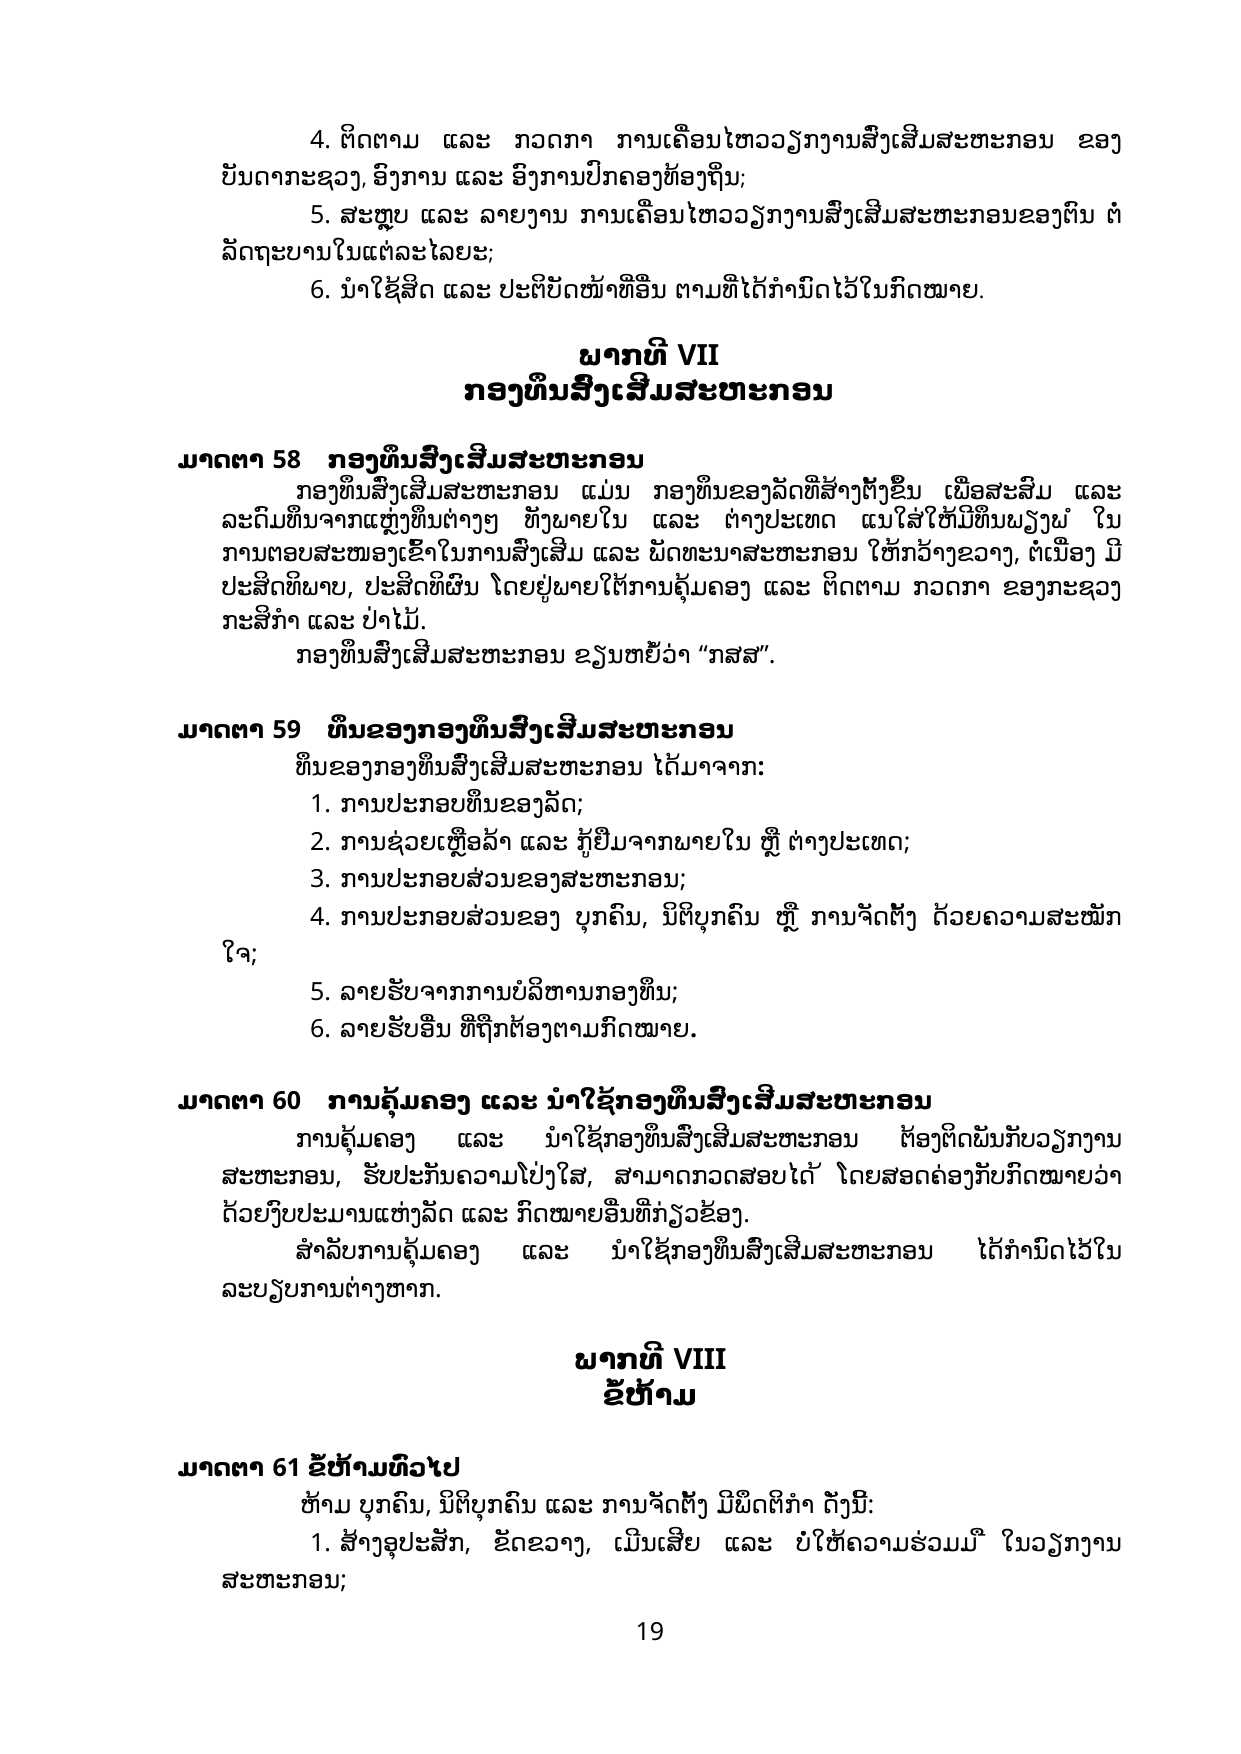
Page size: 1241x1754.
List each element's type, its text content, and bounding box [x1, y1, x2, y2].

list ການປະກອບສ່ວນຂອງສະຫະກອນ; [221, 858, 1122, 895]
text ພາກທີ VIII [177, 1338, 1122, 1378]
text ພາກທີ VII [177, 334, 1119, 374]
list ຕິດຕາມ ແລະ ກວດກາ ການເຄື່ອນໄຫວວຽກງານສົ່ງເສີມສະຫະກອນ ຂອງບັນດາກະຊວງ, ອົງການ ແລະ ອົງການປົກຄອງທ້ອງຖິ່ນ; [221, 118, 1122, 193]
text ມາດຕາ 60 ການຄຸ້ມຄອງ ແລະ ນໍາໃຊ້ກອງທຶນສົ່ງເສີມສະຫະກອນ [177, 1079, 1119, 1117]
list ນໍາໃຊ້ສິດ ແລະ ປະຕິບັດໜ້າທີ່ອື່ນ ຕາມທີ່ໄດ້ກຳນົດໄວ້ໃນກົດໝາຍ. [221, 268, 1122, 306]
list ລາຍຮັບຈາກການບໍລິຫານກອງທຶນ; [221, 970, 1122, 1008]
list ລາຍຮັບອື່ນ ທີ່ຖືກຕ້ອງຕາມກົດໝາຍ. [221, 1008, 1122, 1045]
text ກອງທຶນສົ່ງເສີມສະຫະກອນ ແມ່ນ ກອງທຶນຂອງລັດທີ່ສ້າງຕັ້ງຂຶ້ນ ເພື່ອສະສົມ ແລະ ລະດົມທຶນຈາກແຫຼ່ງທຶນຕ່າງໆ ທັງພາຍໃນ ແລະ ຕ່າງປະເທດ ແນໃສ່ໃຫ້ມີທຶນພຽງພໍ ໃນການຕອບສະໜອງເຂົ້າໃນການສົ່ງເສີມ ແລະ ພັດທະນາສະຫະກອນ ໃຫ້ກວ້າງຂວາງ, ​ຕໍ່ເນື່ອງ ມີປະສິດທິພາບ, ປະສິດທິຜົນ ໂດຍຢູ່ພາຍໃຕ້ການຄຸ້ມຄອງ ແລະ ຕິດຕາມ ກວດກາ ຂອງກະຊວງກະສິກໍາ ແລະ ປ່າໄມ້. [221, 476, 1122, 636]
text ມາດຕາ 59 ທຶນຂອງກອງທຶນສົ່ງເສີມສະຫະກອນ [177, 711, 1119, 745]
text ມາດຕາ 58 ກອງທຶນສົ່ງເສີມສະຫະກອນ [177, 442, 1119, 476]
text ຂໍ້ຫ້າມ [177, 1378, 1122, 1412]
list ​ສ້າງອຸປະສັກ, ຂັດ​ຂວາງ, ເມີນເສີຍ ແລະ ບໍ່ໃຫ້ຄວາມຮ່ວມມື ໃນວຽກງານສະຫະກອນ; [221, 1521, 1122, 1596]
list ສະຫຼຸບ ແລະ ລາຍງານ ການເຄື່ອນໄຫວວຽກງານສົ່ງເສີມສະຫະກອນຂອງຕົນ ຕໍ່ລັດຖະບານໃນແຕ່ລະໄລຍະ; [221, 193, 1122, 268]
text ກອງທຶນສົ່ງເສີມສະຫະກອນ [177, 374, 1119, 408]
list ການ​ປະກອບສ່ວນ​ຂອງ​ ບຸກຄົນ​, ນິຕິບຸກຄົນ ຫຼື ການ​ຈັດຕັ້ງ ດ້ວຍ​ຄວາມ​ສະ​ໝັກ​ໃຈ; [221, 895, 1122, 970]
list ການປະກອບທຶນຂອງລັດ; [221, 783, 1122, 820]
list ການຊ່ວຍເຫຼືອລ້າ ແລະ ກູ້ຢືມຈາກ​ພາຍໃນ ຫຼື ຕ່າງປະ​ເທດ; [221, 820, 1122, 858]
text ຫ້າມ ບຸກ​ຄົນ, ນິ​ຕິ​ບຸກ​ຄົນ ແລະ ການ​ຈັດ​ຕັ້ງ ມີ​ພຶດ​ຕິ​ກຳ ດັ່ງນີ້: [221, 1484, 1119, 1521]
text ທຶນຂອງກອງທຶນສົ່ງເສີມສະຫະກອນ ໄດ້ມາຈາກ: [221, 745, 1122, 783]
text ການຄຸ້ມຄອງ ແລະ ນໍາໃຊ້ກອງທຶນສົ່ງເສີມສະຫະກອນ ຕ້ອງຕິດພັນກັບວຽກງານສະຫະກອນ, ຮັບປະກັນຄວາມໂປ່ງໃສ, ສາມາດກວດສອບໄດ້ ໂດຍສອດຄ່ອງກັບກົດໝາຍວ່າດ້ວຍງົບປະມານແຫ່ງລັດ ແລະ ກົດໝາຍອື່ນທີ່ກ່ຽວຂ້ອງ. [221, 1117, 1122, 1229]
text ກອງທຶນສົ່ງເສີມສະຫະກອນ ຂຽນຫຍໍ້ວ່າ “ກສສ”. [221, 636, 1122, 674]
text ມາດຕາ 61 ​ຂໍ້​ຫ້າມ​ທົ່ວ​ໄປ [177, 1446, 1119, 1484]
text ສໍາລັບການຄຸ້ມຄອງ ແລະ ນໍາໃຊ້ກອງທຶນສົ່ງເສີມສະຫະກອນ ໄດ້ກໍານົດໄວ້ໃນລະບຽບການຕ່າງຫາກ. [221, 1229, 1122, 1304]
